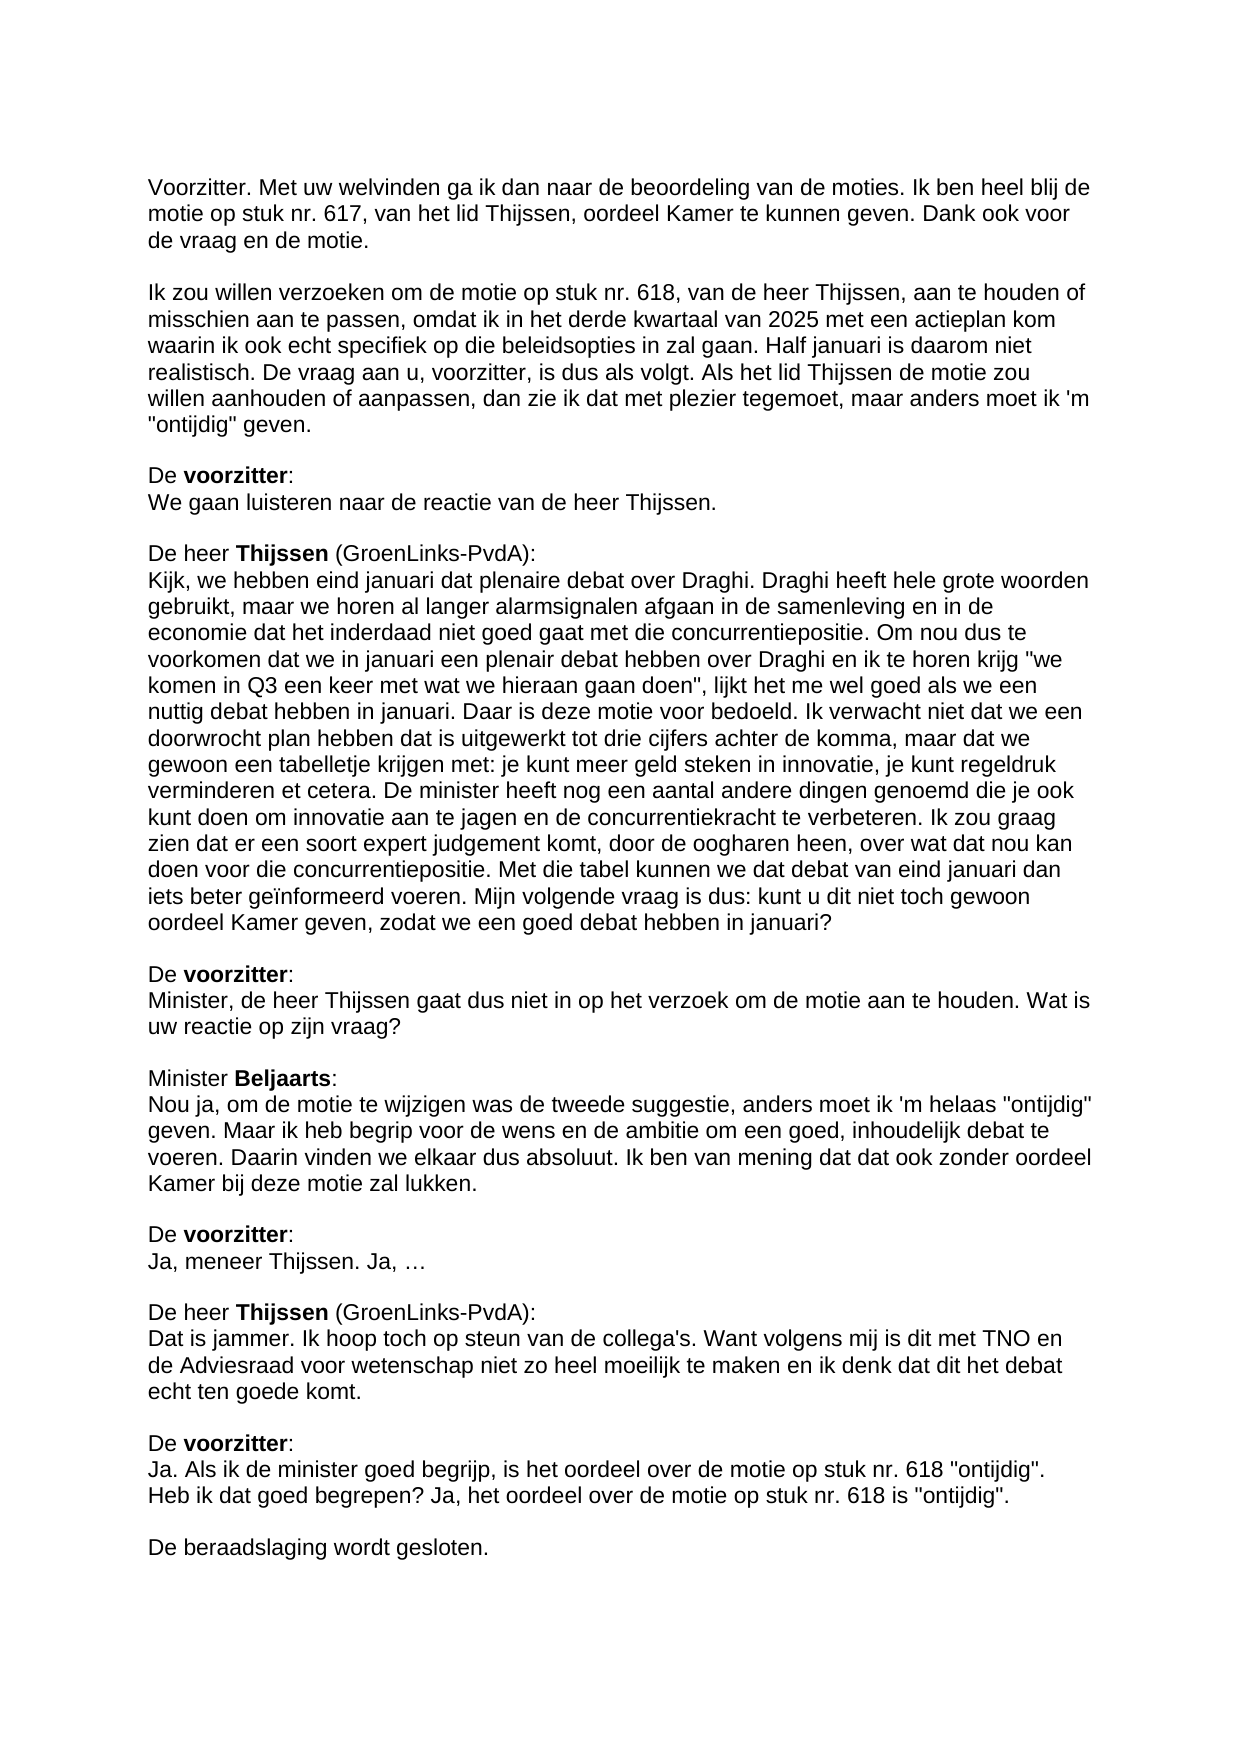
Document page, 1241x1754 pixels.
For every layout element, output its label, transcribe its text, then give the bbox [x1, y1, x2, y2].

text De heer Thijssen (GroenLinks-PvdA): Dat is jammer. Ik hoop toch op steun van de collega's. Want volgens mij is dit met TNO en de Adviesraad voor wetenschap niet zo heel moeilijk te maken en ik denk dat dit het debat echt ten goede komt. [148, 1299, 1093, 1404]
text De voorzitter: Ja, meneer Thijssen. Ja, … [148, 1221, 1093, 1274]
text Minister Beljaarts: Nou ja, om de motie te wijzigen was de tweede suggestie, anders moet ik 'm helaas "ontijdig" geven. Maar ik heb begrip voor de wens en de ambitie om een goed, inhoudelijk debat te voeren. Daarin vinden we elkaar dus absoluut. Ik ben van mening dat dat ook zonder oordeel Kamer bij deze motie zal lukken. [148, 1064, 1093, 1196]
text De voorzitter: Minister, de heer Thijssen gaat dus niet in op het verzoek om de motie aan te houden. Wat is uw reactie op zijn vraag? [148, 961, 1093, 1039]
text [148, 148, 1093, 437]
text De beraadslaging wordt gesloten. [148, 1533, 1093, 1560]
text De voorzitter: Ja. Als ik de minister goed begrijp, is het oordeel over de motie op stuk nr. 618 "ontijdig". Heb ik dat goed begrepen? Ja, het oordeel over de motie op stuk nr. 618 is "ontijdig". [148, 1429, 1093, 1508]
text De voorzitter: We gaan luisteren naar de reactie van de heer Thijssen. [148, 462, 1093, 515]
text De heer Thijssen (GroenLinks-PvdA): Kijk, we hebben eind januari dat plenaire debat over Draghi. Draghi heeft hele grote woorden gebruikt, maar we horen al langer alarmsignalen afgaan in de samenleving en in de economie dat het inderdaad niet goed gaat met die concurrentiepositie. Om nou dus te voorkomen dat we in januari een plenair debat hebben over Draghi en ik te horen krijg "we komen in Q3 een keer met wat we hieraan gaan doen", lijkt het me wel goed als we een nuttig debat hebben in januari. Daar is deze motie voor bedoeld. Ik verwacht niet dat we een doorwrocht plan hebben dat is uitgewerkt tot drie cijfers achter de komma, maar dat we gewoon een tabelletje krijgen met: je kunt meer geld steken in innovatie, je kunt regeldruk verminderen et cetera. De minister heeft nog een aantal andere dingen genoemd die je ook kunt doen om innovatie aan te jagen en de concurrentiekracht te verbeteren. Ik zou graag zien dat er een soort expert judgement komt, door de oogharen heen, over wat dat nou kan doen voor die concurrentiepositie. Met die tabel kunnen we dat debat van eind januari dan iets beter geïnformeerd voeren. Mijn volgende vraag is dus: kunt u dit niet toch gewoon oordeel Kamer geven, zodat we een goed debat hebben in januari? [148, 540, 1093, 936]
